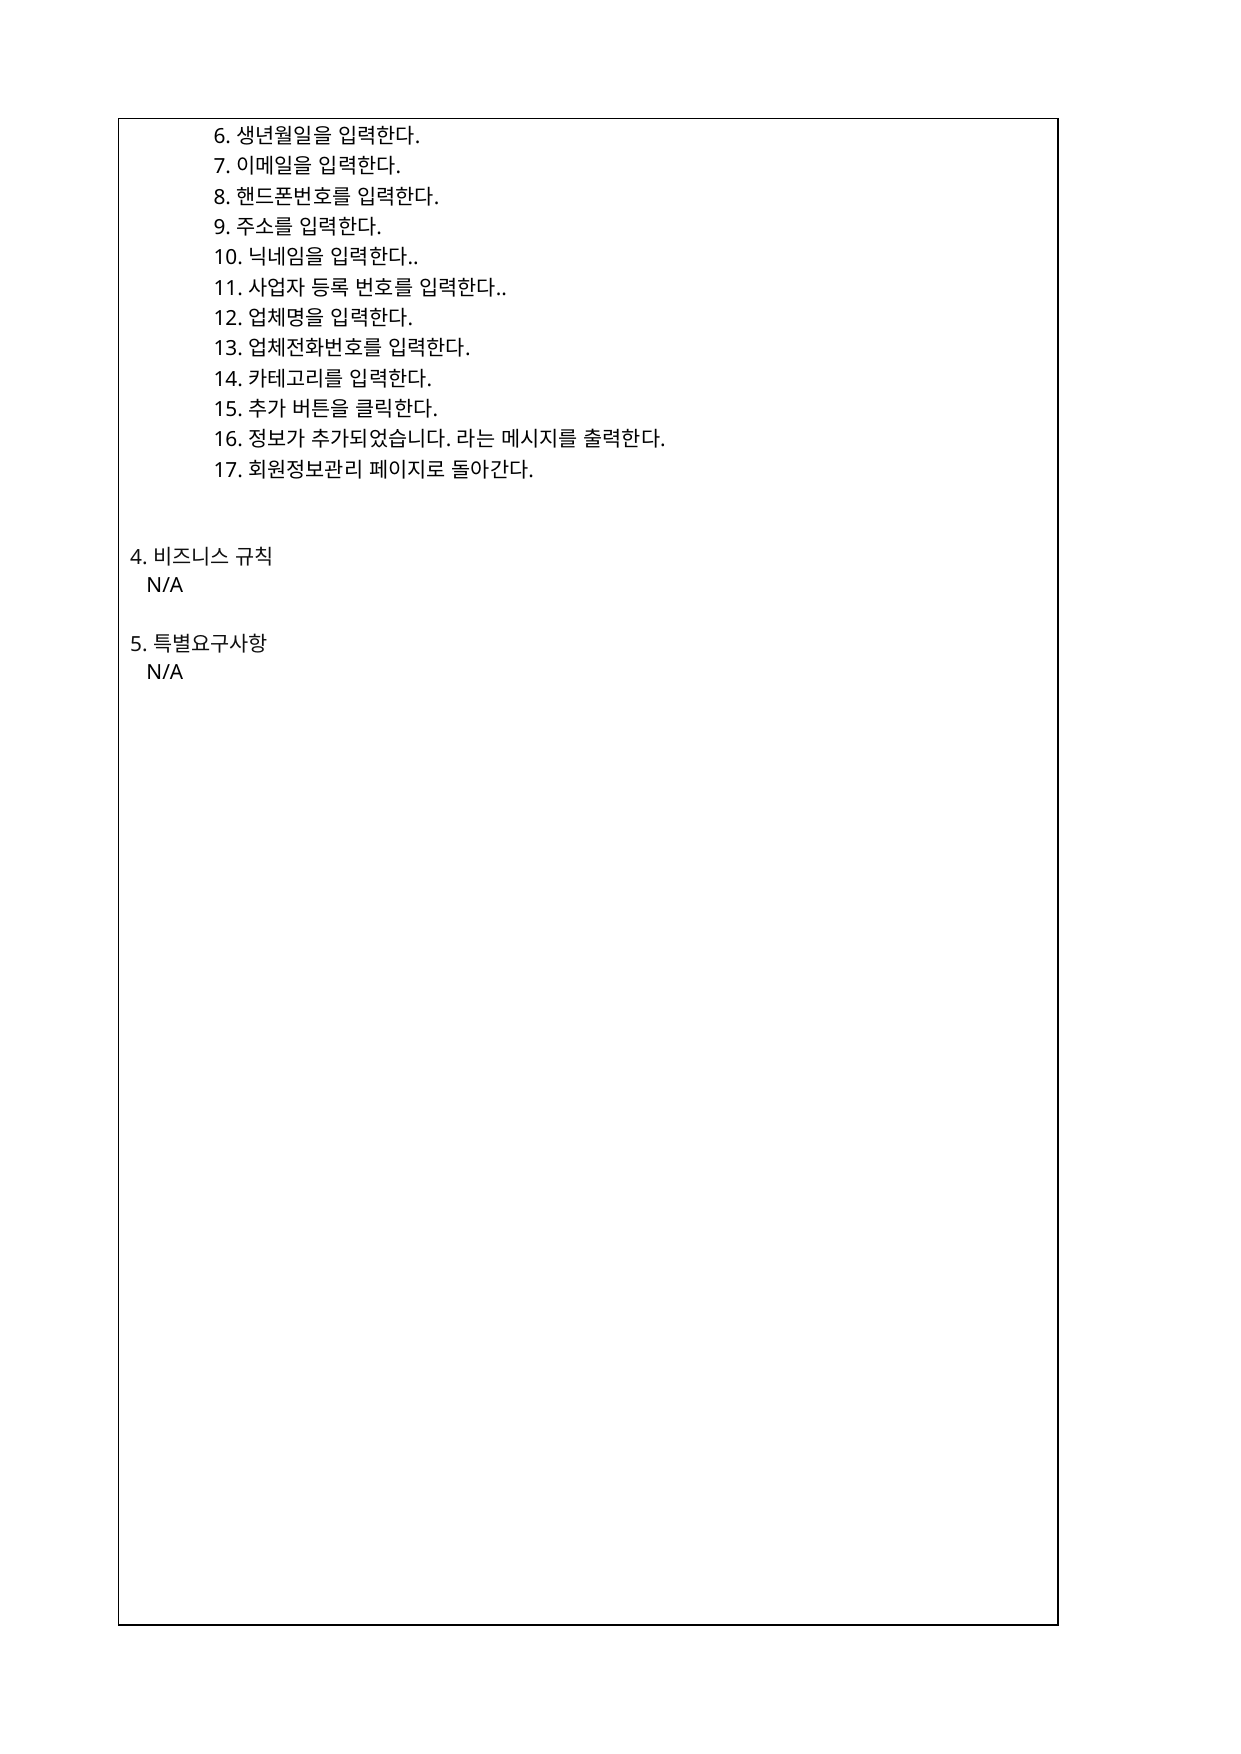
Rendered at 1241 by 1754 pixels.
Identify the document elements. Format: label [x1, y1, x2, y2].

table_cell [119, 119, 1057, 1624]
